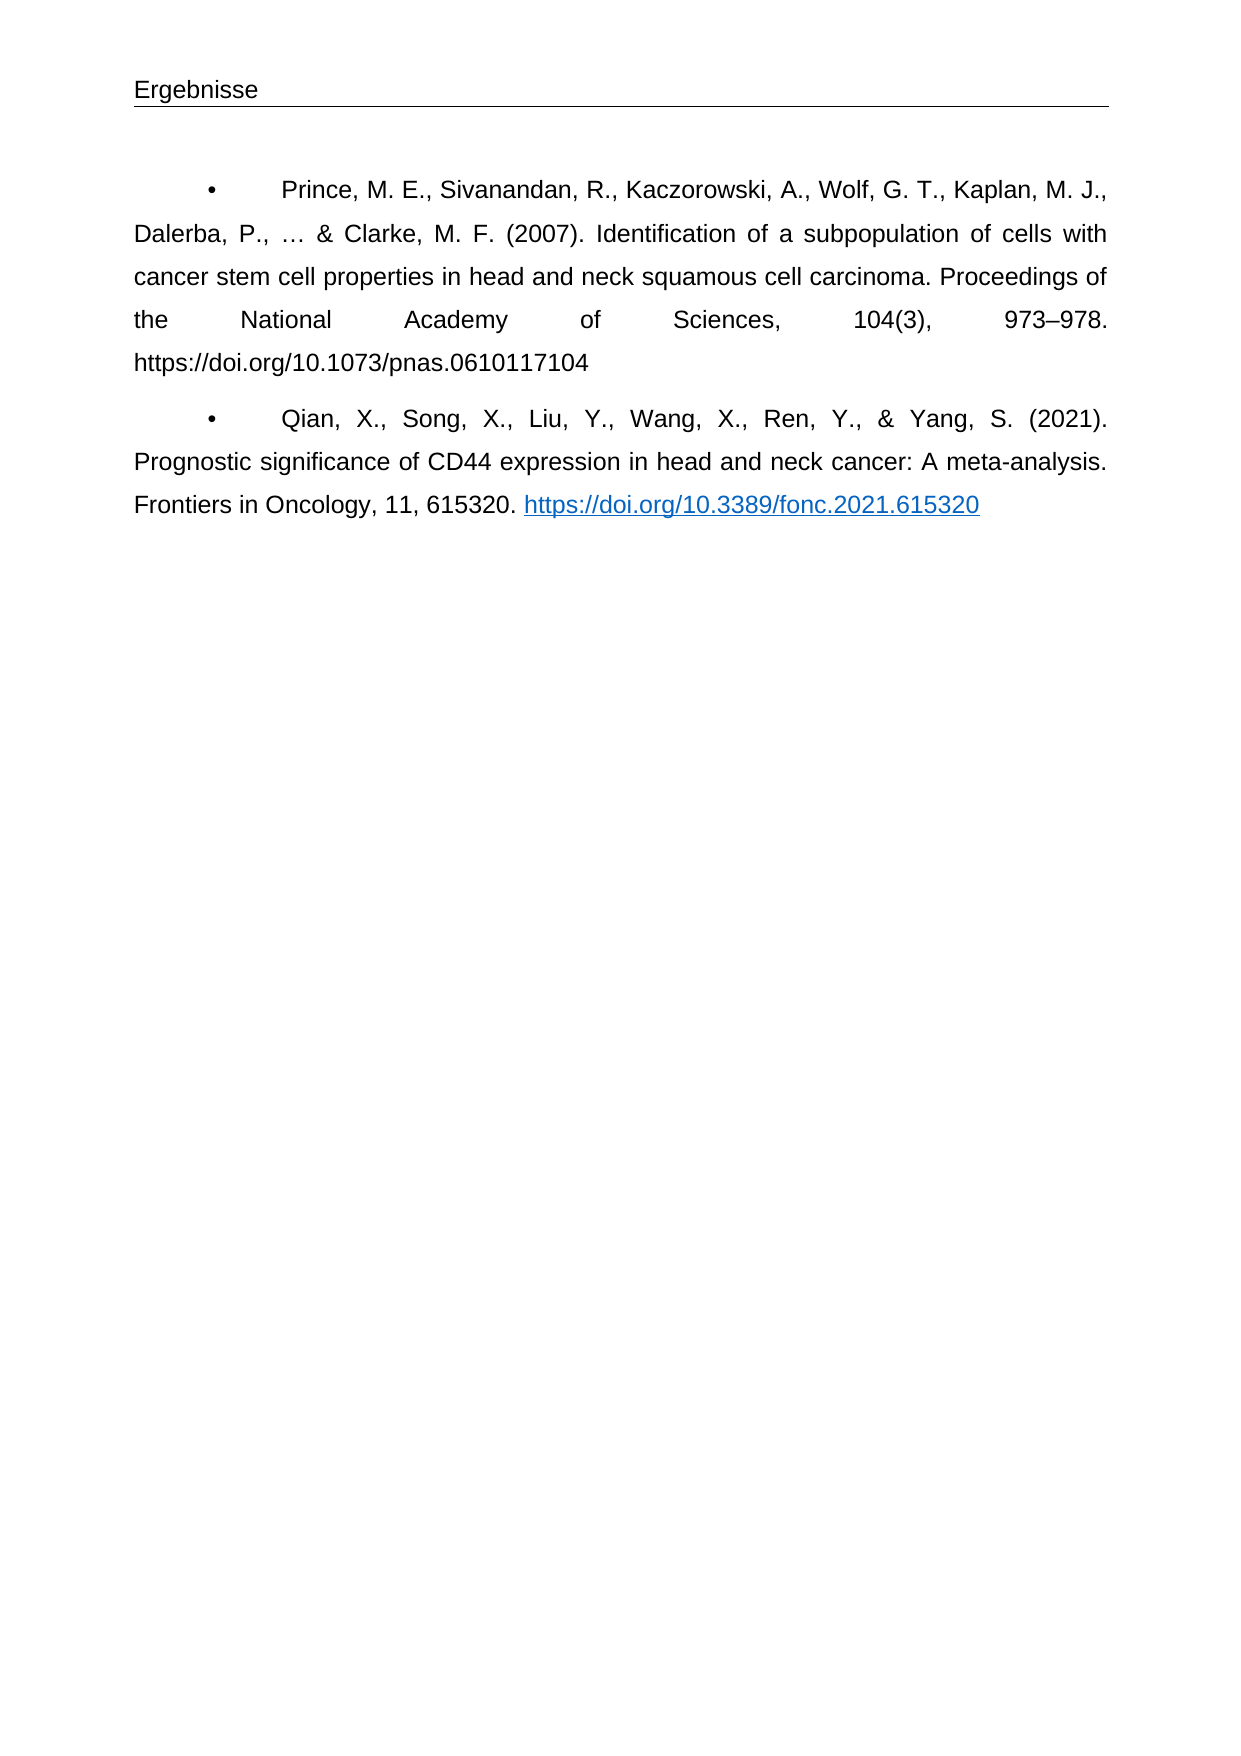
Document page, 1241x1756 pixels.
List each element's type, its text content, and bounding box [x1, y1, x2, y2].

text • Qian, X., Song, X., Liu, Y., Wang, X., Ren, Y., & Yang, S. (2021). Prognostic significance of CD44 expression in head and neck cancer: A meta-analysis. Frontiers in Oncology, 11, 615320. https://doi.org/10.3389/fonc.2021.615320 [133, 404, 1109, 519]
text • Prince, M. E., Sivanandan, R., Kaczorowski, A., Wolf, G. T., Kaplan, M. J., Dalerba, P., … & Clarke, M. F. (2007). Identification of a subpopulation of cells with cancer stem cell properties in head and neck squamous cell carcinoma. Proceedings of the National Academy of Sciences, 104(3), 973–978. https://doi.org/10.1073/pnas.0610117104 [133, 176, 1109, 377]
